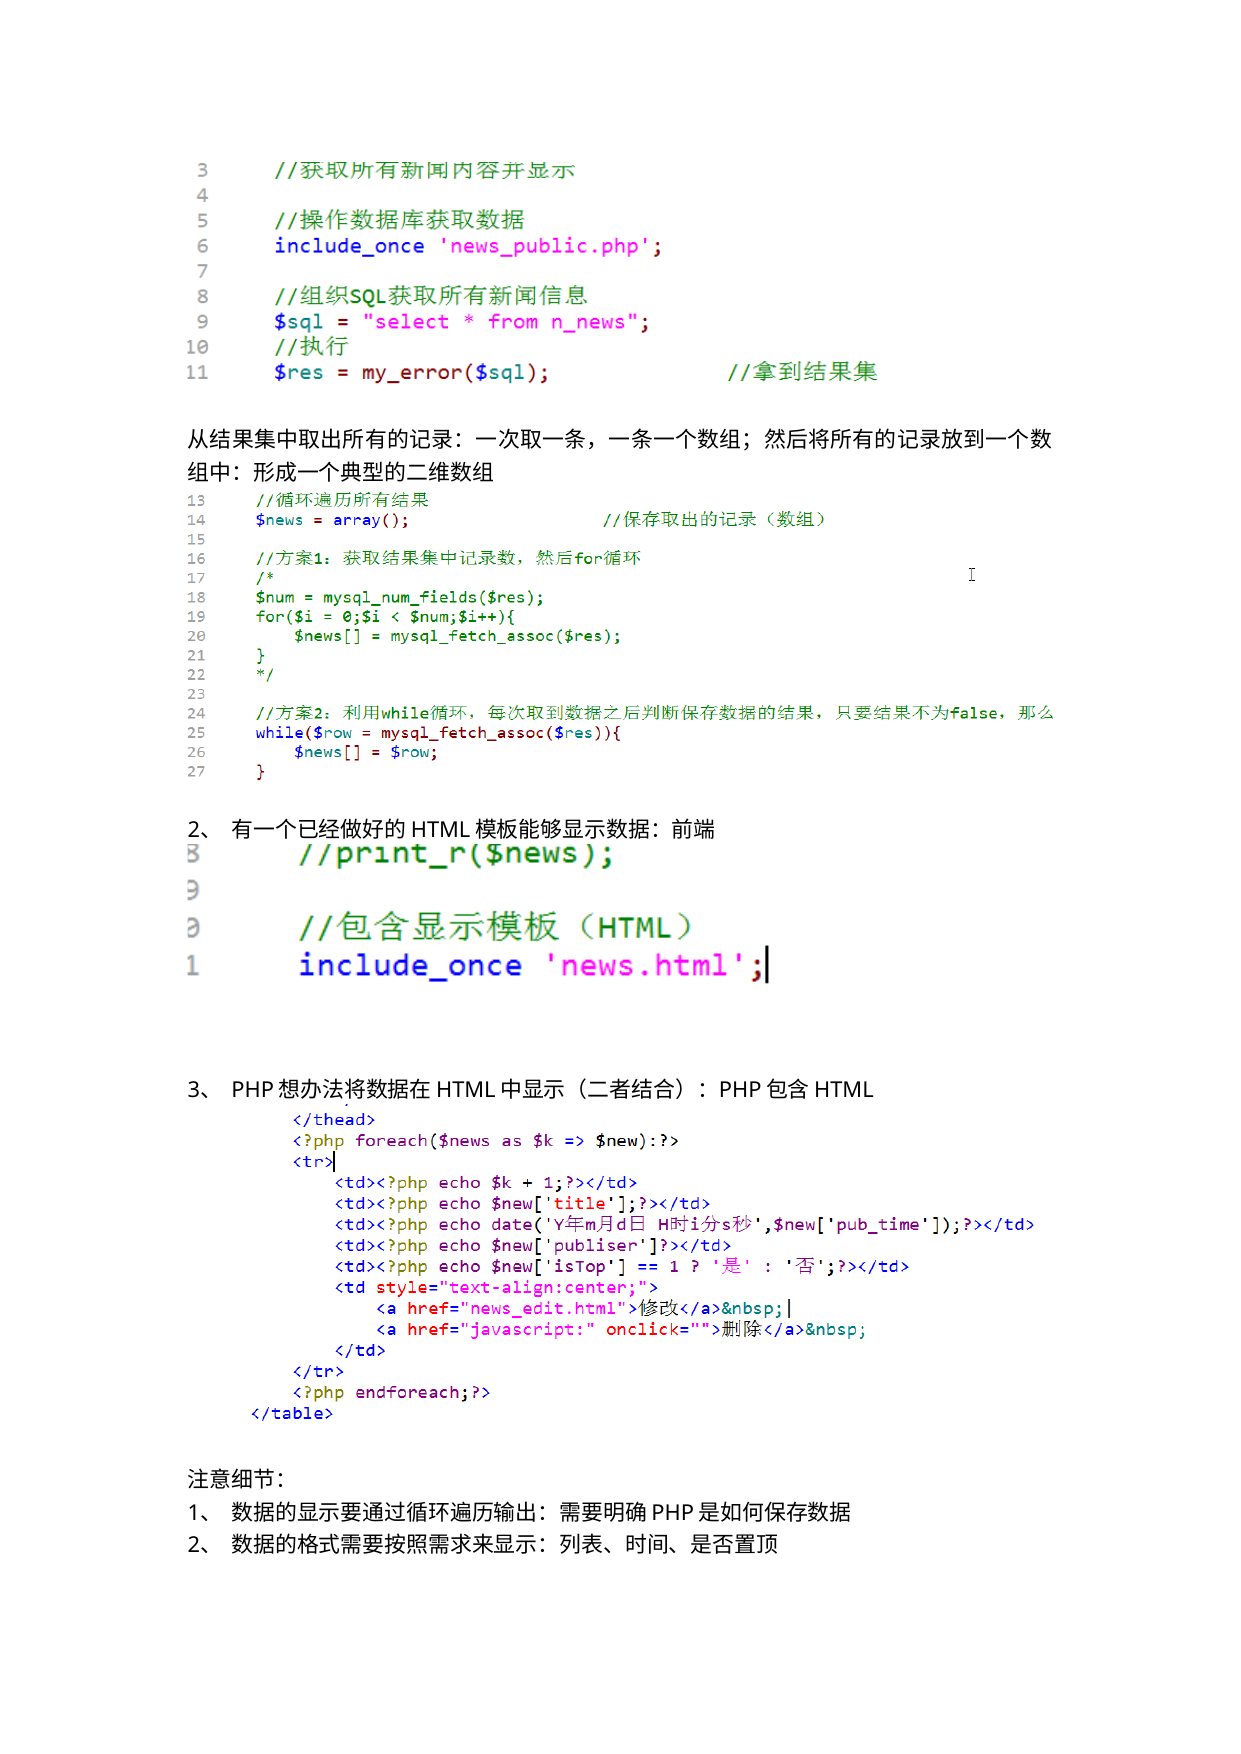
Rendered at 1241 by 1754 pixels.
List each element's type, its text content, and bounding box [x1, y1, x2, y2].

picture [187, 844, 1022, 1043]
text 从结果集中取出所有的记录：一次取一条，一条一个数组；然后将所有的记录放到一个数组中：形成一个典型的二维数组 [187, 422, 1053, 487]
text 注意细节： [187, 1462, 1053, 1494]
text 2、 有一个已经做好的HTML模板能够显示数据：前端 [187, 812, 1053, 844]
picture [187, 1104, 1053, 1422]
picture [187, 162, 1053, 419]
text 1、 数据的显示要通过循环遍历输出：需要明确PHP是如何保存数据 [187, 1494, 1053, 1527]
text 3、 PHP想办法将数据在HTML中显示（二者结合）：PHP包含HTML [187, 1072, 1053, 1104]
text 2、 数据的格式需要按照需求来显示：列表、时间、是否置顶 [187, 1527, 1053, 1559]
picture [187, 487, 1053, 781]
